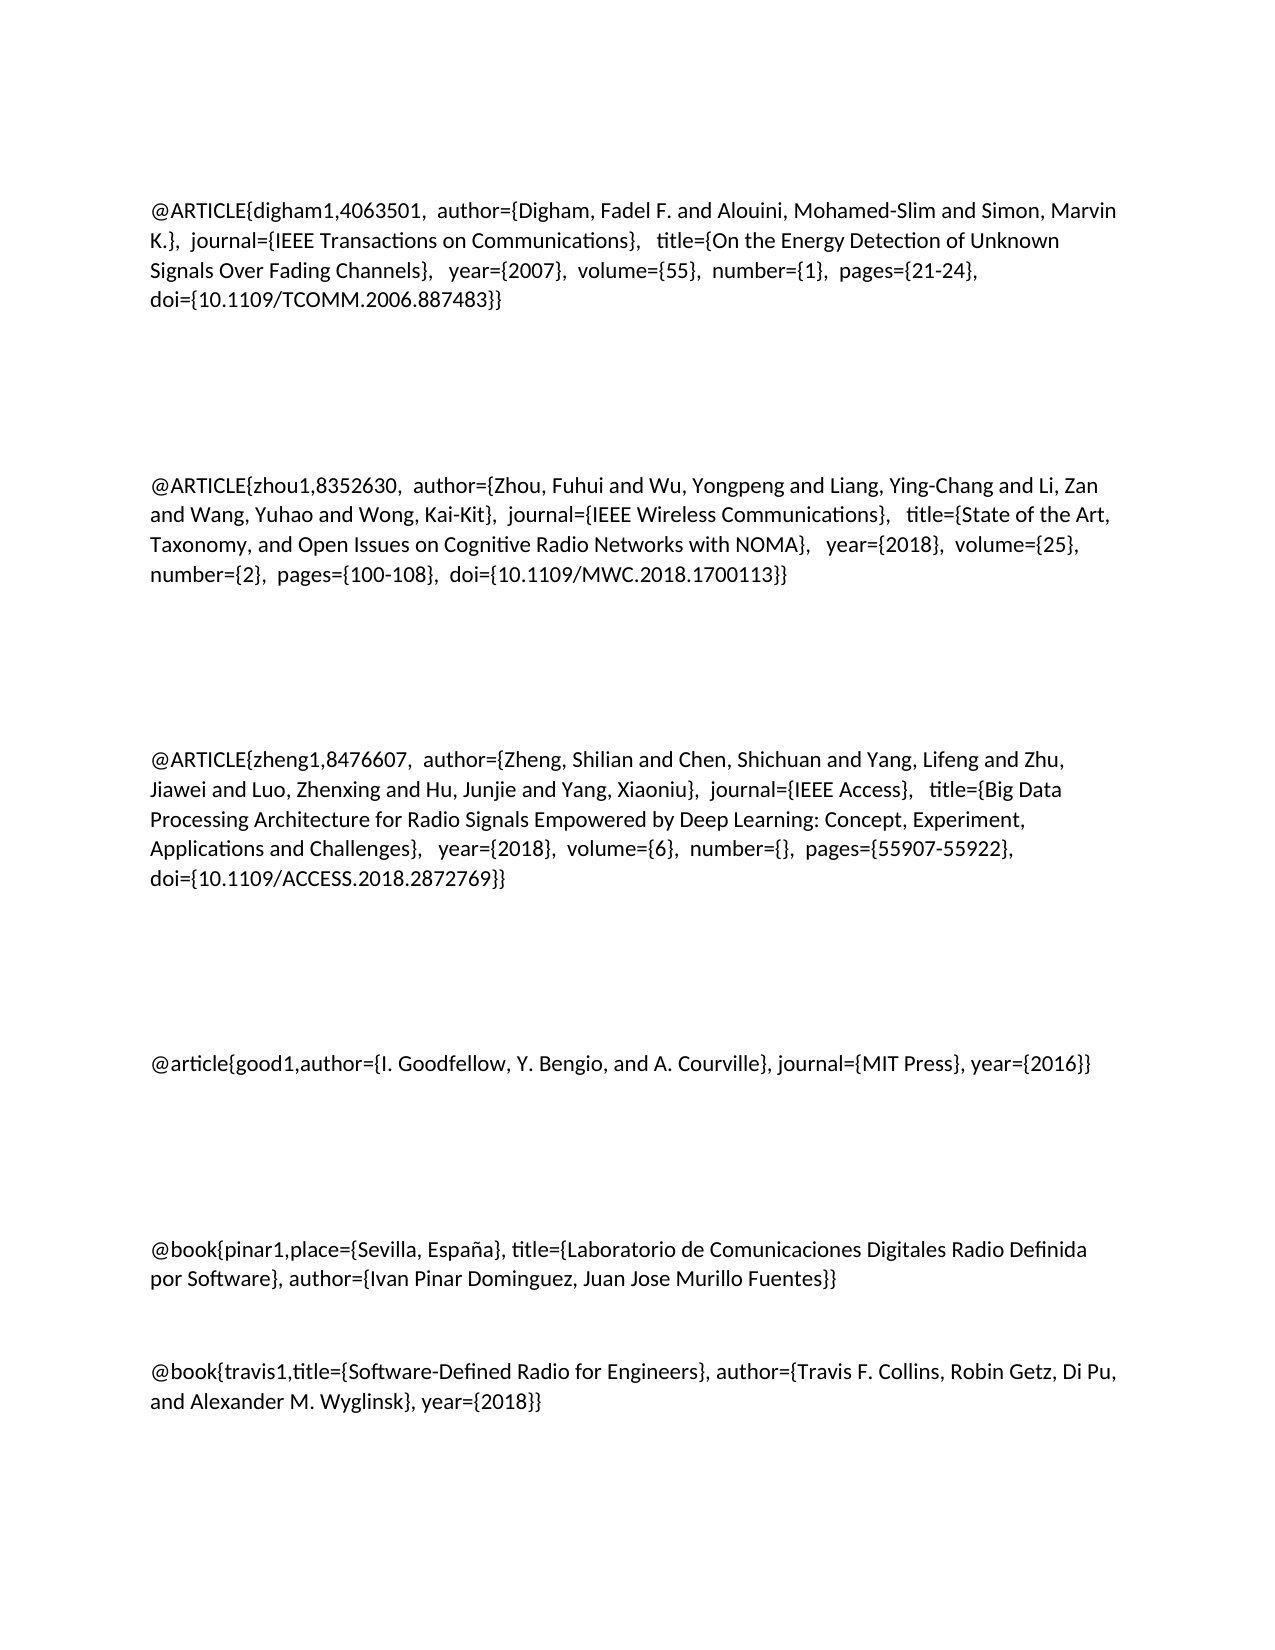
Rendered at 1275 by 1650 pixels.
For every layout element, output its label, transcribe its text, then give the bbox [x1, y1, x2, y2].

text @book{travis1,title={Software-Defined Radio for Engineers}, author={Travis F. Collins, Robin Getz, Di Pu, and Alexander M. Wyglinsk}, year={2018}} [150, 1357, 1125, 1415]
text @ARTICLE{digham1,4063501, author={Digham, Fadel F. and Alouini, Mohamed-Slim and Simon, Marvin K.}, journal={IEEE Transactions on Communications}, title={On the Energy Detection of Unknown Signals Over Fading Channels}, year={2007}, volume={55}, number={1}, pages={21-24}, doi={10.1109/TCOMM.2006.887483}} [150, 196, 1125, 313]
text @article{good1,author={I. Goodfellow, Y. Bengio, and A. Courville}, journal={MIT Press}, year={2016}} [150, 1049, 1125, 1077]
text @book{pinar1,place={Sevilla, España}, title={Laboratorio de Comunicaciones Digitales Radio Definida por Software}, author={Ivan Pinar Dominguez, Juan Jose Murillo Fuentes}} [150, 1235, 1125, 1293]
text @ARTICLE{zheng1,8476607, author={Zheng, Shilian and Chen, Shichuan and Yang, Lifeng and Zhu, Jiawei and Luo, Zhenxing and Hu, Junjie and Yang, Xiaoniu}, journal={IEEE Access}, title={Big Data Processing Architecture for Radio Signals Empowered by Deep Learning: Concept, Experiment, Applications and Challenges}, year={2018}, volume={6}, number={}, pages={55907-55922}, doi={10.1109/ACCESS.2018.2872769}} [150, 745, 1125, 892]
text @ARTICLE{zhou1,8352630, author={Zhou, Fuhui and Wu, Yongpeng and Liang, Ying-Chang and Li, Zan and Wang, Yuhao and Wong, Kai-Kit}, journal={IEEE Wireless Communications}, title={State of the Art, Taxonomy, and Open Issues on Cognitive Radio Networks with NOMA}, year={2018}, volume={25}, number={2}, pages={100-108}, doi={10.1109/MWC.2018.1700113}} [150, 471, 1125, 588]
